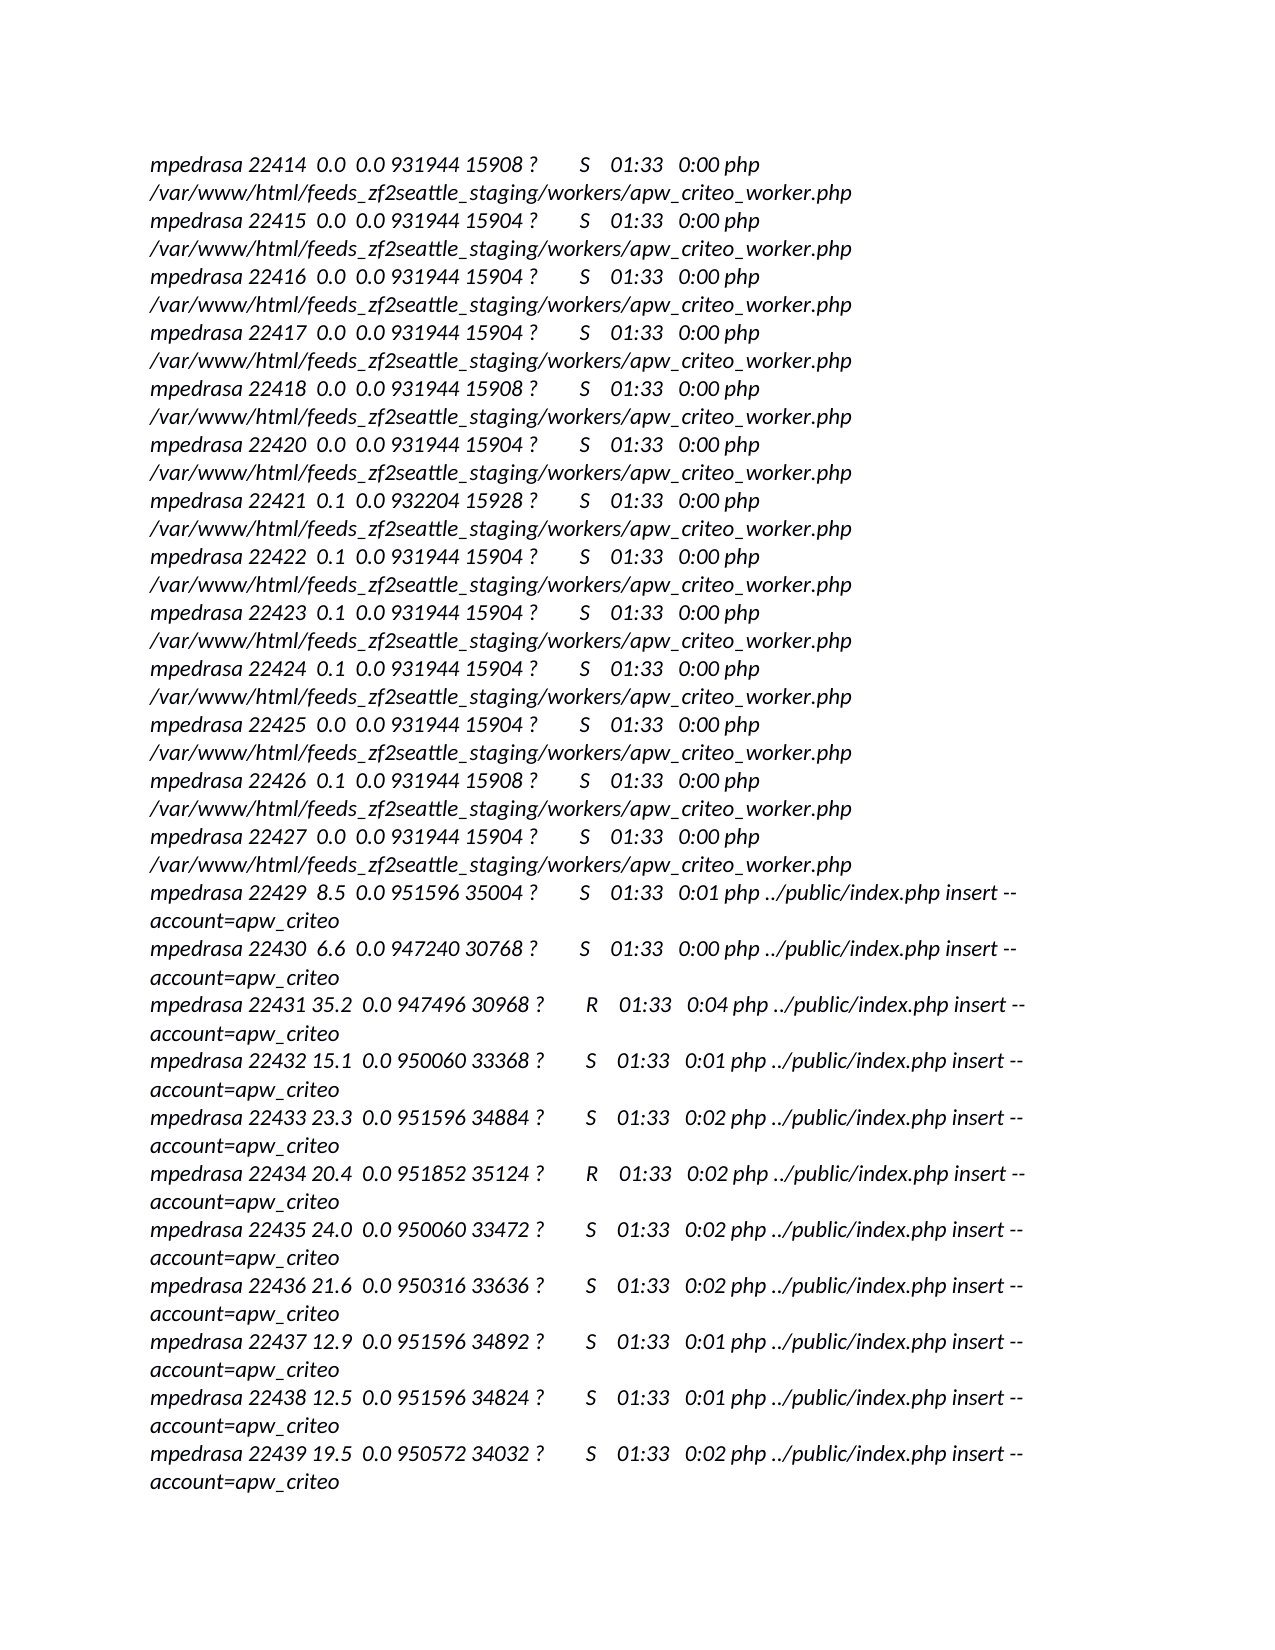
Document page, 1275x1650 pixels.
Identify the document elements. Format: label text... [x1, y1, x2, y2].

text mpedrasa 22423 0.1 0.0 931944 15904 ? S 01:33 0:00 php /var/www/html/feeds_zf2seattle_staging/workers/apw_criteo_worker.php [150, 598, 1125, 654]
text mpedrasa 22437 12.9 0.0 951596 34892 ? S 01:33 0:01 php ../public/index.php insert --account=apw_criteo [150, 1327, 1125, 1383]
text mpedrasa 22417 0.0 0.0 931944 15904 ? S 01:33 0:00 php /var/www/html/feeds_zf2seattle_staging/workers/apw_criteo_worker.php [150, 318, 1125, 374]
text mpedrasa 22433 23.3 0.0 951596 34884 ? S 01:33 0:02 php ../public/index.php insert --account=apw_criteo [150, 1103, 1125, 1159]
text mpedrasa 22424 0.1 0.0 931944 15904 ? S 01:33 0:00 php /var/www/html/feeds_zf2seattle_staging/workers/apw_criteo_worker.php [150, 654, 1125, 710]
text mpedrasa 22432 15.1 0.0 950060 33368 ? S 01:33 0:01 php ../public/index.php insert --account=apw_criteo [150, 1047, 1125, 1103]
text mpedrasa 22421 0.1 0.0 932204 15928 ? S 01:33 0:00 php /var/www/html/feeds_zf2seattle_staging/workers/apw_criteo_worker.php [150, 486, 1125, 542]
text mpedrasa 22416 0.0 0.0 931944 15904 ? S 01:33 0:00 php /var/www/html/feeds_zf2seattle_staging/workers/apw_criteo_worker.php [150, 262, 1125, 318]
text mpedrasa 22434 20.4 0.0 951852 35124 ? R 01:33 0:02 php ../public/index.php insert --account=apw_criteo [150, 1159, 1125, 1215]
text mpedrasa 22429 8.5 0.0 951596 35004 ? S 01:33 0:01 php ../public/index.php insert --account=apw_criteo [150, 878, 1125, 934]
text mpedrasa 22436 21.6 0.0 950316 33636 ? S 01:33 0:02 php ../public/index.php insert --account=apw_criteo [150, 1271, 1125, 1327]
text mpedrasa 22422 0.1 0.0 931944 15904 ? S 01:33 0:00 php /var/www/html/feeds_zf2seattle_staging/workers/apw_criteo_worker.php [150, 542, 1125, 598]
text mpedrasa 22435 24.0 0.0 950060 33472 ? S 01:33 0:02 php ../public/index.php insert --account=apw_criteo [150, 1215, 1125, 1271]
text mpedrasa 22425 0.0 0.0 931944 15904 ? S 01:33 0:00 php /var/www/html/feeds_zf2seattle_staging/workers/apw_criteo_worker.php [150, 710, 1125, 766]
text mpedrasa 22439 19.5 0.0 950572 34032 ? S 01:33 0:02 php ../public/index.php insert --account=apw_criteo [150, 1439, 1125, 1495]
text mpedrasa 22415 0.0 0.0 931944 15904 ? S 01:33 0:00 php /var/www/html/feeds_zf2seattle_staging/workers/apw_criteo_worker.php [150, 206, 1125, 262]
text mpedrasa 22426 0.1 0.0 931944 15908 ? S 01:33 0:00 php /var/www/html/feeds_zf2seattle_staging/workers/apw_criteo_worker.php [150, 766, 1125, 822]
text mpedrasa 22431 35.2 0.0 947496 30968 ? R 01:33 0:04 php ../public/index.php insert --account=apw_criteo [150, 991, 1125, 1047]
text mpedrasa 22414 0.0 0.0 931944 15908 ? S 01:33 0:00 php /var/www/html/feeds_zf2seattle_staging/workers/apw_criteo_worker.php [150, 150, 1125, 206]
text mpedrasa 22418 0.0 0.0 931944 15908 ? S 01:33 0:00 php /var/www/html/feeds_zf2seattle_staging/workers/apw_criteo_worker.php [150, 374, 1125, 430]
text mpedrasa 22430 6.6 0.0 947240 30768 ? S 01:33 0:00 php ../public/index.php insert --account=apw_criteo [150, 934, 1125, 991]
text mpedrasa 22427 0.0 0.0 931944 15904 ? S 01:33 0:00 php /var/www/html/feeds_zf2seattle_staging/workers/apw_criteo_worker.php [150, 822, 1125, 878]
text mpedrasa 22420 0.0 0.0 931944 15904 ? S 01:33 0:00 php /var/www/html/feeds_zf2seattle_staging/workers/apw_criteo_worker.php [150, 430, 1125, 486]
text mpedrasa 22438 12.5 0.0 951596 34824 ? S 01:33 0:01 php ../public/index.php insert --account=apw_criteo [150, 1383, 1125, 1439]
